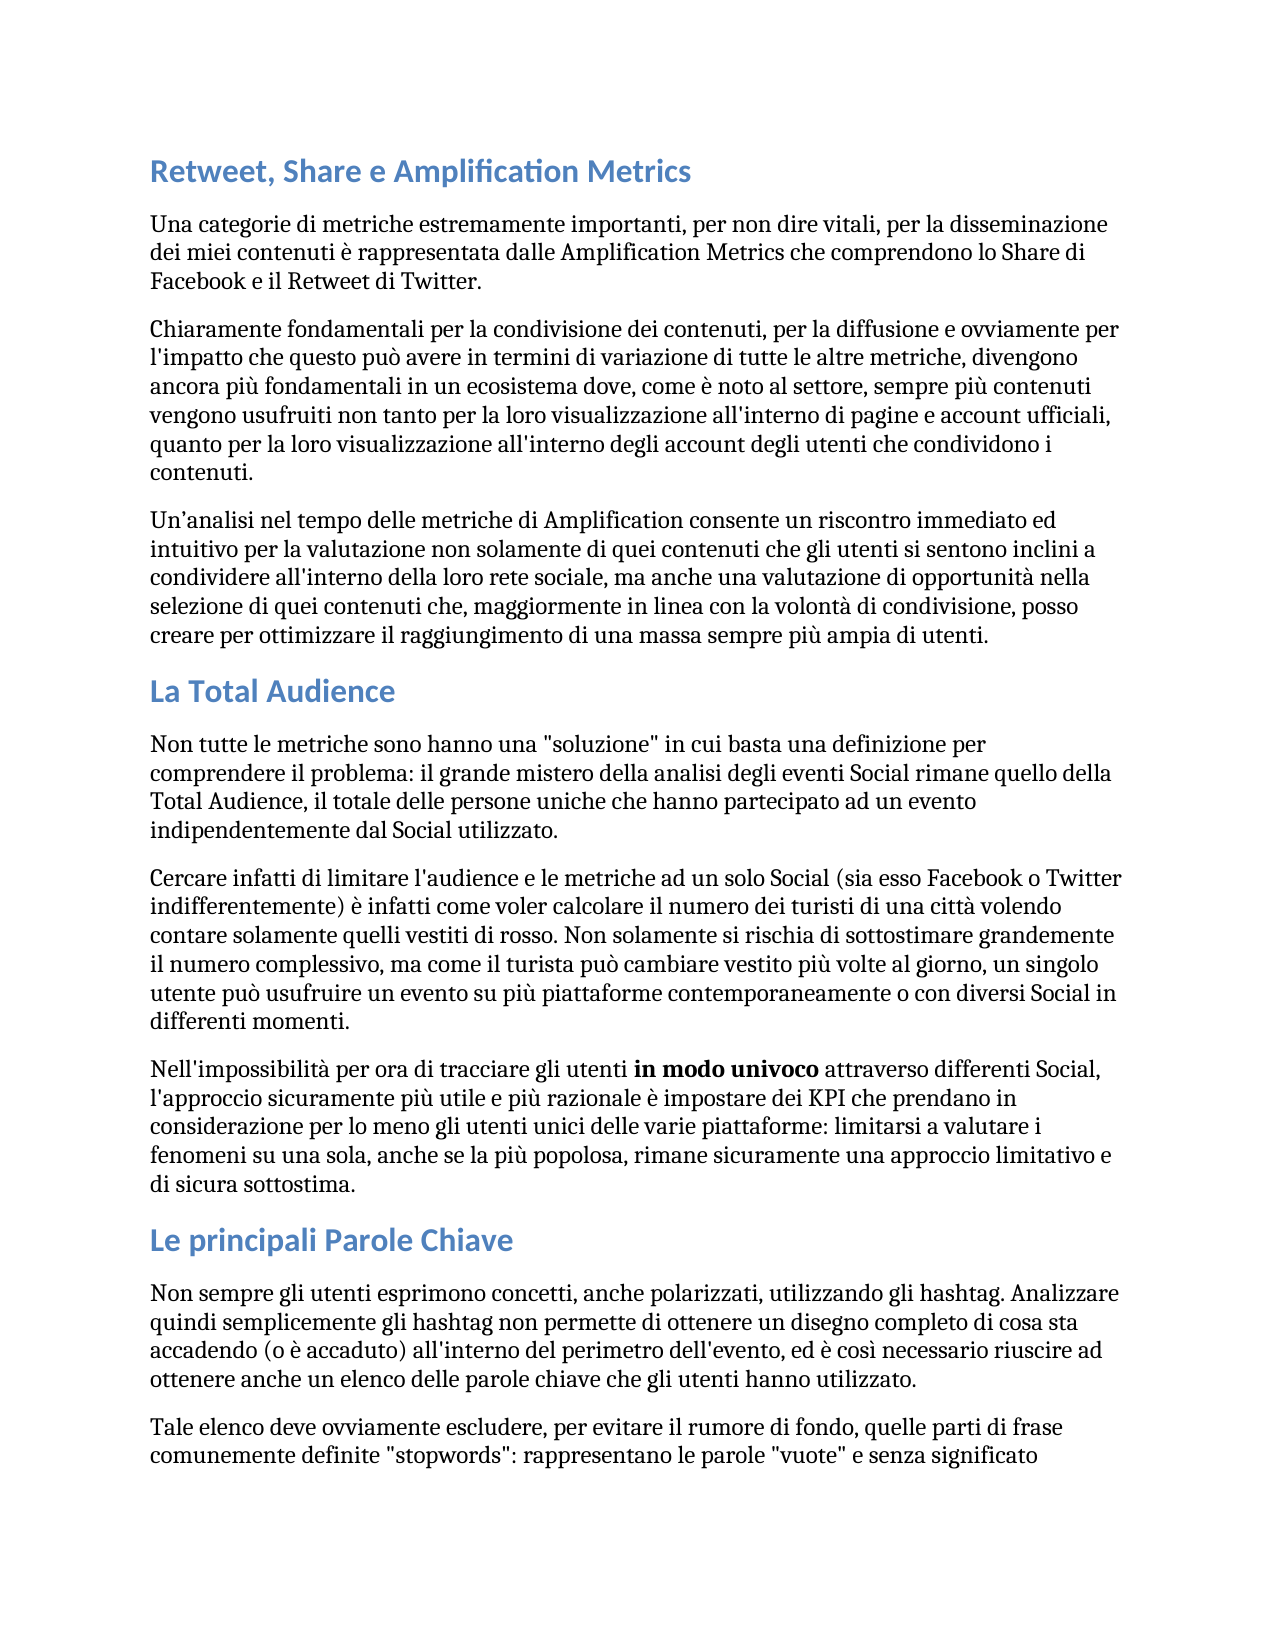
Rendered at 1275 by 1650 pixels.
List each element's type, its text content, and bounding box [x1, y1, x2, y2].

text Cercare infatti di limitare l'audience e le metriche ad un solo Social (sia esso Facebook o Twitter indifferentemente) è infatti come voler calcolare il numero dei turisti di una città volendo contare solamente quelli vestiti di rosso. Non solamente si rischia di sottostimare grandemente il numero complessivo, ma come il turista può cambiare vestito più volte al giorno, un singolo utente può usufruire un evento su più piattaforme contemporaneamente o con diversi Social in differenti momenti. [150, 863, 1125, 1036]
subtitle La Total Audience [150, 670, 1125, 711]
subtitle Retweet, Share e Amplification Metrics [150, 150, 1125, 191]
subtitle Le principali Parole Chiave [150, 1219, 1125, 1260]
text Non tutte le metriche sono hanno una "soluzione" in cui basta una definizione per comprendere il problema: il grande mistero della analisi degli eventi Social rimane quello della Total Audience, il totale delle persone uniche che hanno partecipato ad un evento indipendentemente dal Social utilizzato. [150, 730, 1125, 845]
text Un’analisi nel tempo delle metriche di Amplification consente un riscontro immediato ed intuitivo per la valutazione non solamente di quei contenuti che gli utenti si sentono inclini a condividere all'interno della loro rete sociale, ma anche una valutazione di opportunità nella selezione di quei contenuti che, maggiormente in linea con la volontà di condivisione, posso creare per ottimizzare il raggiungimento di una massa sempre più ampia di utenti. [150, 506, 1125, 649]
text Nell'impossibilità per ora di tracciare gli utenti in modo univoco attraverso differenti Social, l'approccio sicuramente più utile e più razionale è impostare dei KPI che prendano in considerazione per lo meno gli utenti unici delle varie piattaforme: limitarsi a valutare i fenomeni su una sola, anche se la più popolosa, rimane sicuramente una approccio limitativo e di sicura sottostima. [150, 1055, 1125, 1198]
text Non sempre gli utenti esprimono concetti, anche polarizzati, utilizzando gli hashtag. Analizzare quindi semplicemente gli hashtag non permette di ottenere un disegno completo di cosa sta accadendo (o è accaduto) all'interno del perimetro dell'evento, ed è così necessario riuscire ad ottenere anche un elenco delle parole chiave che gli utenti hanno utilizzato. [150, 1279, 1125, 1394]
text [150, 1413, 1125, 1470]
text Una categorie di metriche estremamente importanti, per non dire vitali, per la disseminazione dei miei contenuti è rappresentata dalle Amplification Metrics che comprendono lo Share di Facebook e il Retweet di Twitter. [150, 209, 1125, 296]
text Chiaramente fondamentali per la condivisione dei contenuti, per la diffusione e ovviamente per l'impatto che questo può avere in termini di variazione di tutte le altre metriche, divengono ancora più fondamentali in un ecosistema dove, come è noto al settore, sempre più contenuti vengono usufruiti non tanto per la loro visualizzazione all'interno di pagine e account ufficiali, quanto per la loro visualizzazione all'interno degli account degli utenti che condividono i contenuti. [150, 314, 1125, 487]
